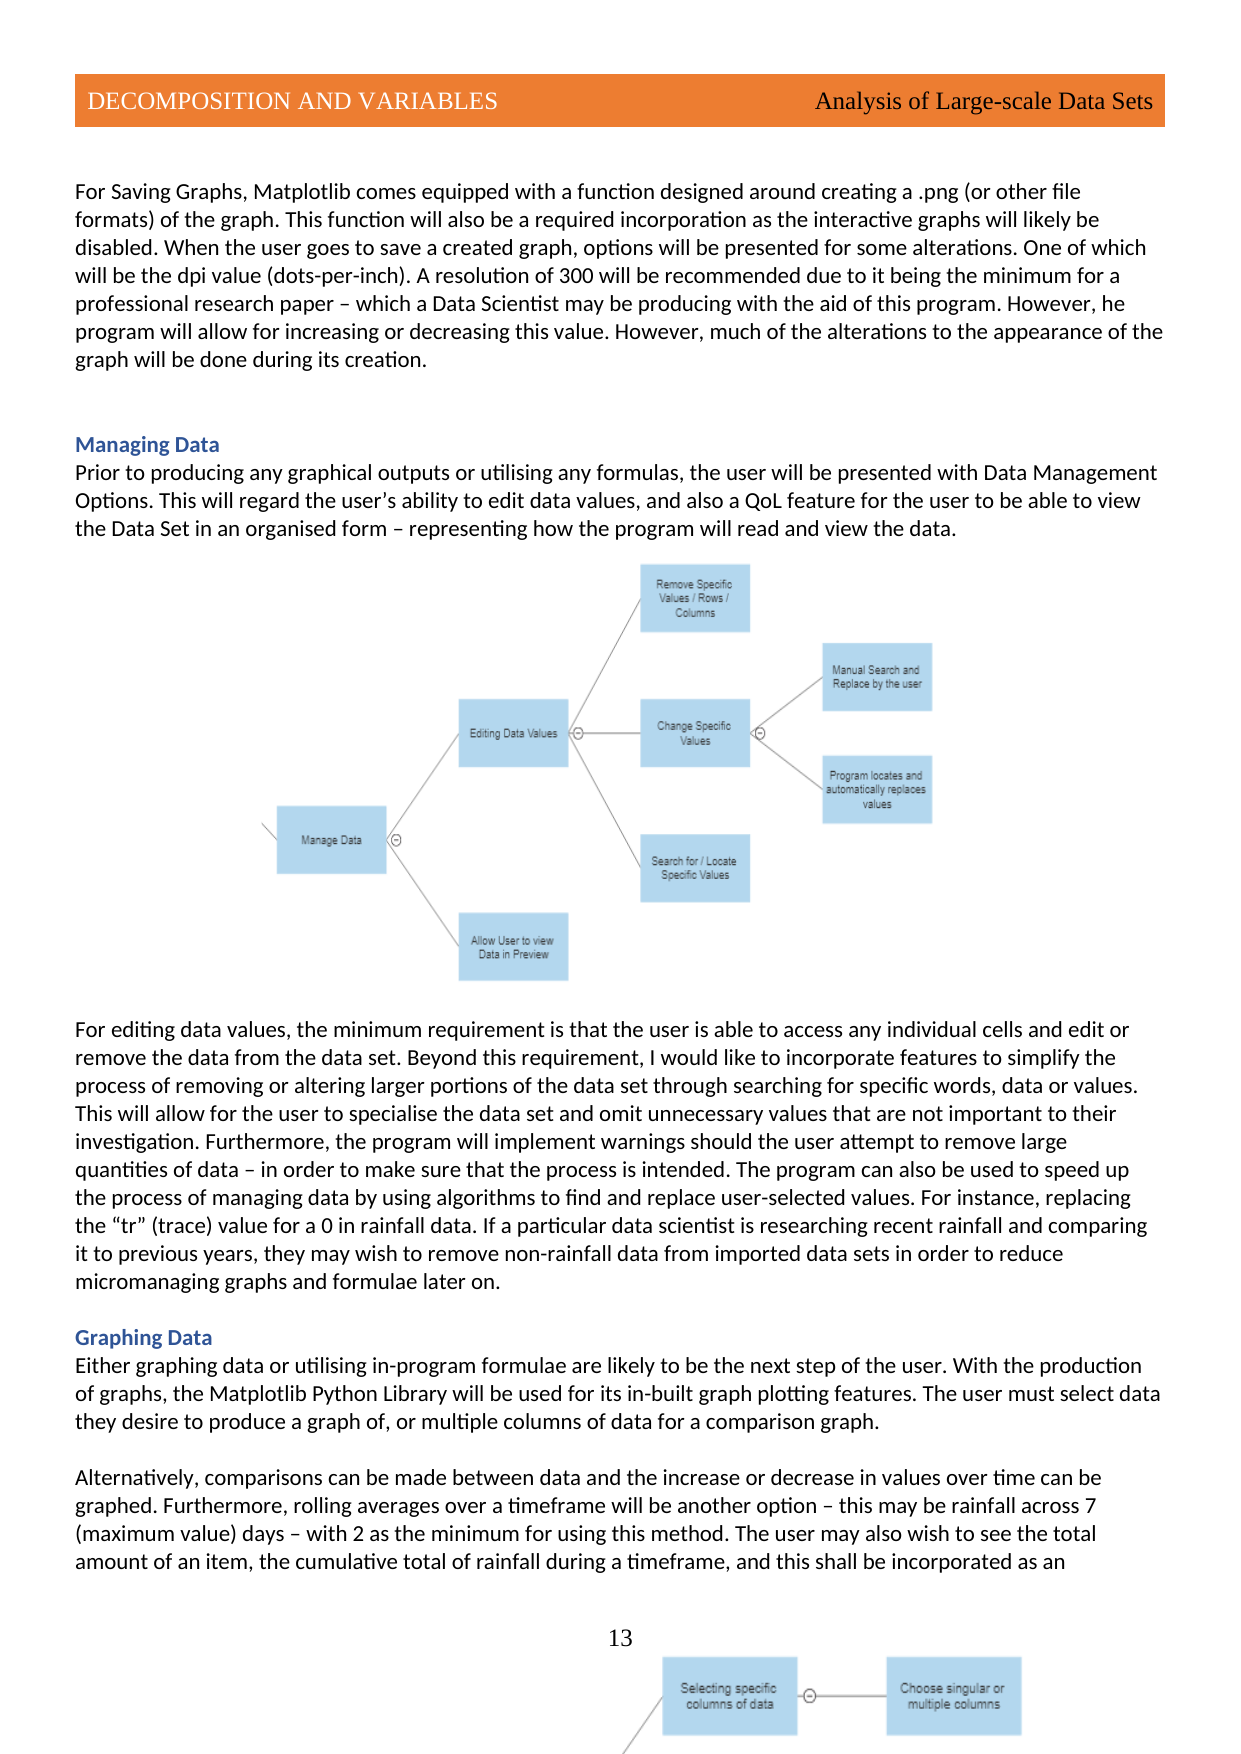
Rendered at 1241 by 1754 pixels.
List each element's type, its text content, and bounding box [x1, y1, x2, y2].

text For editing data values, the minimum requirement is that the user is able to access any individual cells and edit or remove the data from the data set. Beyond this requirement, I would like to incorporate features to simplify the process of removing or altering larger portions of the data set through searching for specific words, data or values. This will allow for the user to specialise the data set and omit unnecessary values that are not important to their investigation. Furthermore, the program will implement warnings should the user attempt to remove large quantities of data – in order to make sure that the process is intended. The program can also be used to speed up the process of managing data by using algorithms to find and replace user-selected values. For instance, replacing the “tr” (trace) value for a 0 in rainfall data. If a particular data scientist is researching recent rainfall and comparing it to previous years, they may wish to remove non-rainfall data from imported data sets in order to reduce micromanaging graphs and formulae later on. [75, 1015, 1165, 1295]
text Prior to producing any graphical outputs or utilising any formulas, the user will be presented with Data Management Options. This will regard the user’s ability to edit data values, and also a QoL feature for the user to be able to view the Data Set in an organised form – representing how the program will read and view the data. [75, 458, 1165, 542]
subtitle Managing Data [75, 430, 1165, 458]
subtitle Graphing Data [75, 1323, 1165, 1351]
picture [261, 550, 979, 987]
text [75, 1463, 1165, 1575]
text Either graphing data or utilising in-program formulae are likely to be the next step of the user. With the production of graphs, the Matplotlib Python Library will be used for its in-built graph plotting features. The user must select data they desire to produce a graph of, or multiple columns of data for a comparison graph. [75, 1351, 1165, 1435]
text For Saving Graphs, Matplotlib comes equipped with a function designed around creating a .png (or other file formats) of the graph. This function will also be a required incorporation as the interactive graphs will likely be disabled. When the user goes to save a created graph, options will be presented for some alterations. One of which will be the dpi value (dots-per-inch). A resolution of 300 will be recommended due to it being the minimum for a professional research paper – which a Data Scientist may be producing with the aid of this program. However, he program will allow for increasing or decreasing this value. However, much of the alterations to the appearance of the graph will be done during its creation. [75, 177, 1165, 373]
picture [207, 1653, 1033, 1754]
